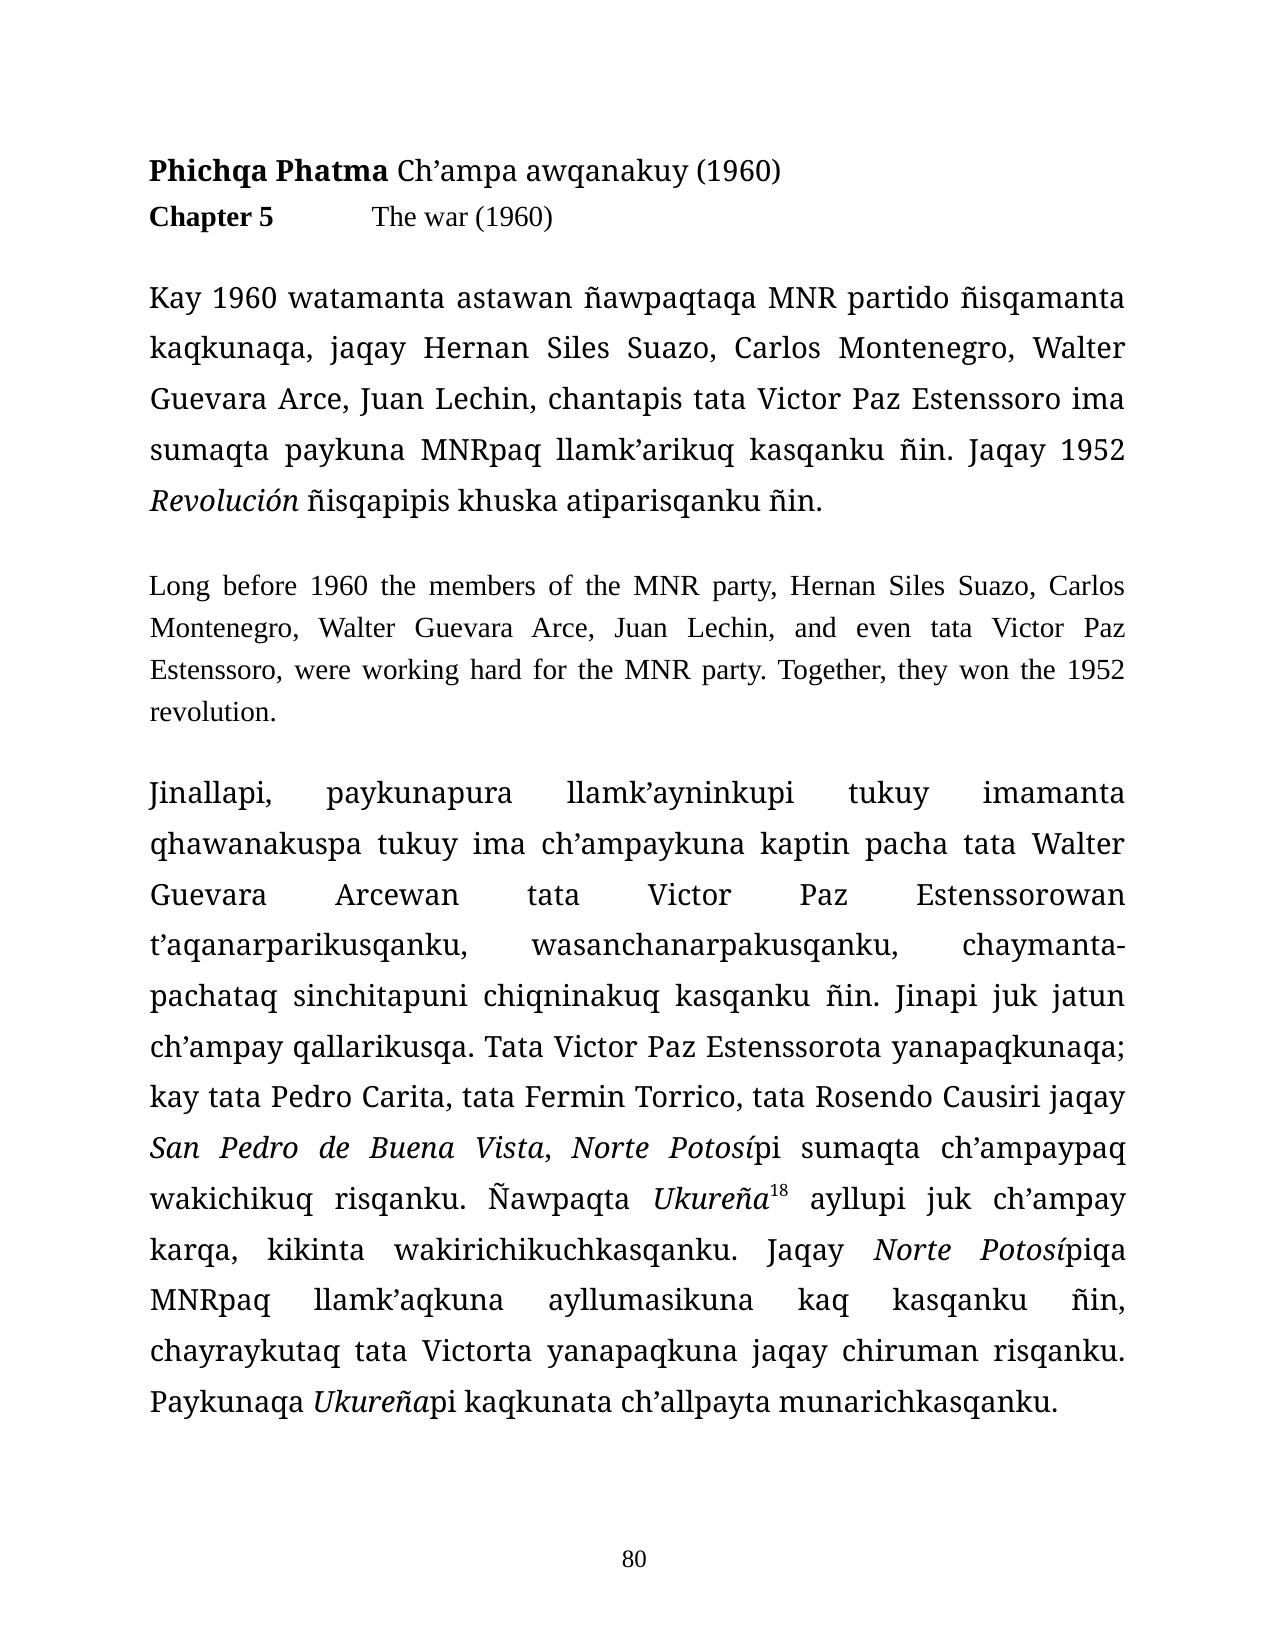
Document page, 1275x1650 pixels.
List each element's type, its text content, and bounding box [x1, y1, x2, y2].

text Jinallapi, paykunapura llamk’ayninkupi tukuy imamanta qhawanakuspa tukuy ima ch’ampaykuna kaptin pacha tata Walter Guevara Arcewan tata Victor Paz Estenssorowan t’aqanarparikusqanku, wasanchanarpakusqanku, chaymanta-pachataq sinchitapuni chiqninakuq kasqanku ñin. Jinapi juk jatun ch’ampay qallarikusqa. Tata Victor Paz Estenssorota yanapaqkunaqa; kay tata Pedro Carita, tata Fermin Torrico, tata Rosendo Causiri jaqay San Pedro de Buena Vista, Norte Potosípi sumaqta ch’ampaypaq wakichikuq risqanku. Ñawpaqta Ukureña18 ayllupi juk ch’ampay karqa, kikinta wakirichikuchkasqanku. Jaqay Norte Potosípiqa MNRpaq llamk’aqkuna ayllumasikuna kaq kasqanku ñin, chayraykutaq tata Victorta yanapaqkuna jaqay chiruman risqanku. Paykunaqa Ukureñapi kaqkunata ch’allpayta munarichkasqanku. [148, 772, 1126, 1421]
text Long before 1960 the members of the MNR party, Hernan Siles Suazo, Carlos Montenegro, Walter Guevara Arce, Juan Lechin, and even tata Victor Paz Estenssoro, were working hard for the MNR party. Together, they won the 1952 revolution. [148, 568, 1126, 728]
text Kay 1960 watamanta astawan ñawpaqtaqa MNR partido ñisqamanta kaqkunaqa, jaqay Hernan Siles Suazo, Carlos Montenegro, Walter Guevara Arce, Juan Lechin, chantapis tata Victor Paz Estenssoro ima sumaqta paykuna MNRpaq llamk’arikuq kasqanku ñin. Jaqay 1952 Revolución ñisqapipis khuska atiparisqanku ñin. [148, 277, 1126, 519]
text Phichqa Phatma Ch’ampa awqanakuy (1960) [148, 150, 1126, 190]
text Chapter 5 The war (1960) [148, 199, 1200, 232]
